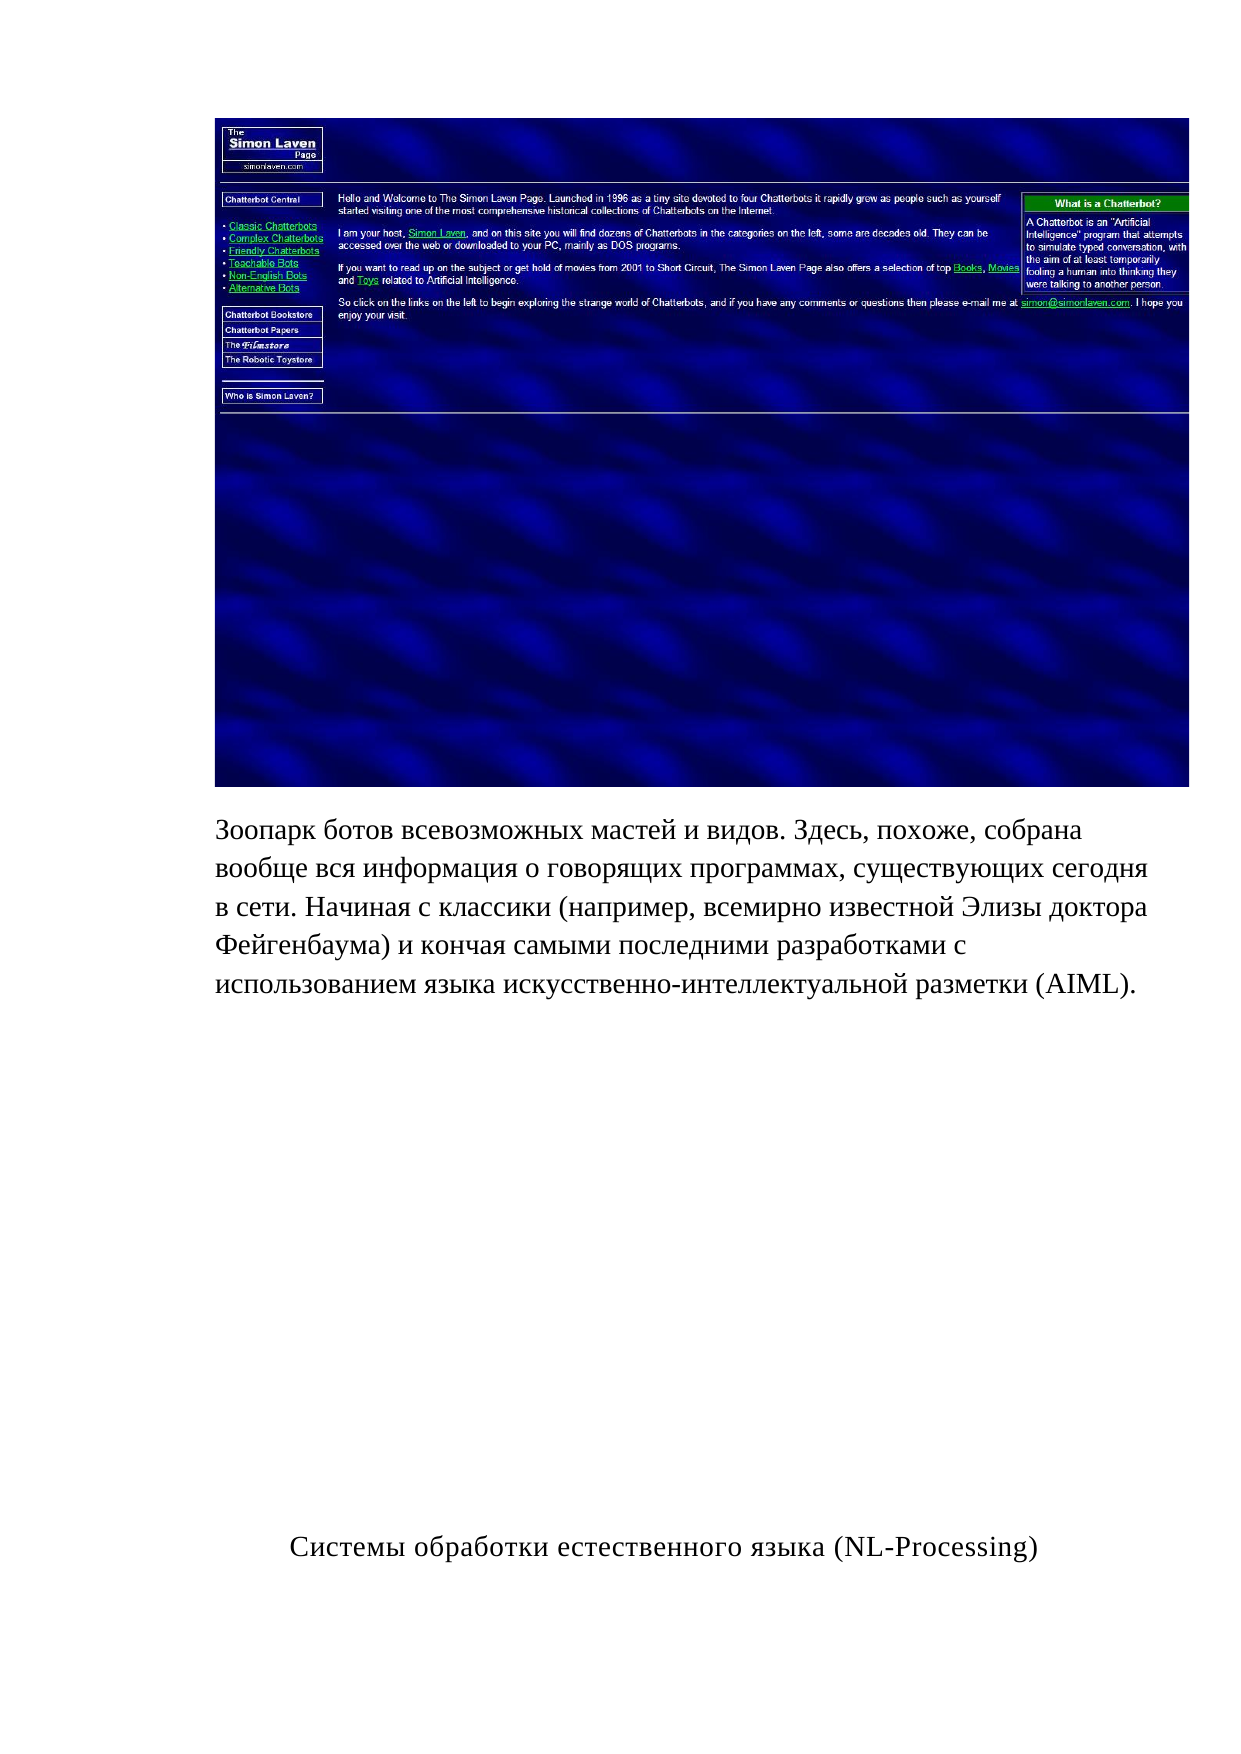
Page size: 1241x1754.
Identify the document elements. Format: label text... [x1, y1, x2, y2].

text Зоопарк ботов всевозможных мастей и видов. Здесь, похоже, собрана вообще вся информация о говорящих программах, существующих сегодня в сети. Начиная c классики (например, всемирно известной Элизы доктора Фейгенбаума) и кончая самыми последними разработками с использованием языка искусственно-интеллектуальной разметки (AIML). [215, 812, 1152, 999]
picture [214, 118, 1190, 787]
subtitle Системы обработки естественного языка (NL-Processing) [177, 1529, 1152, 1563]
